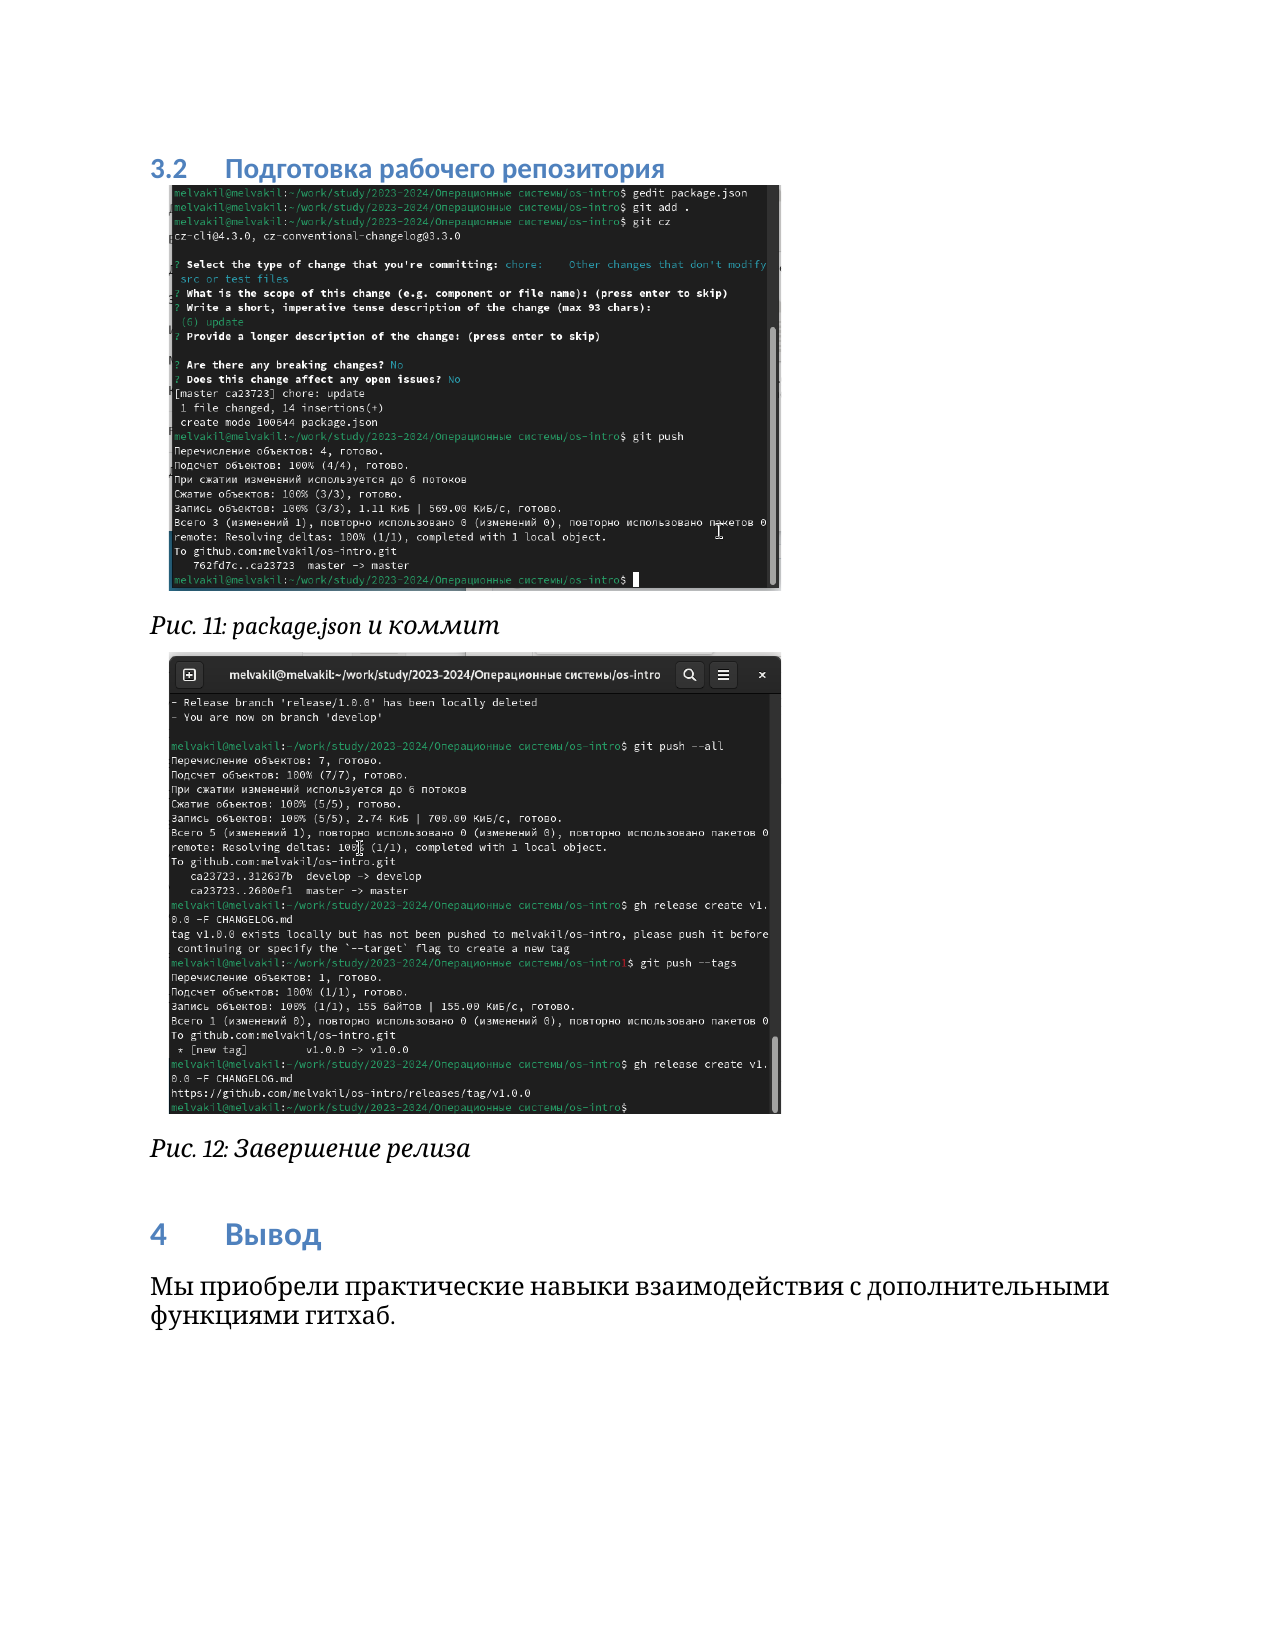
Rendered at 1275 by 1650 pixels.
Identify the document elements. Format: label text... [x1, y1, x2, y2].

picture [168, 185, 782, 591]
subtitle 4 Вывод [150, 1213, 1125, 1254]
text Рис. 11: package.json и коммит [150, 612, 1125, 640]
text Мы приобрели практические навыки взаимодействия с дополнительными функциями гитхаб. [150, 1273, 1125, 1330]
subtitle 3.2 Подготовка рабочего репозитория [150, 150, 1125, 186]
picture [168, 652, 782, 1114]
text Рис. 12: Завершение релиза [150, 1135, 1125, 1163]
